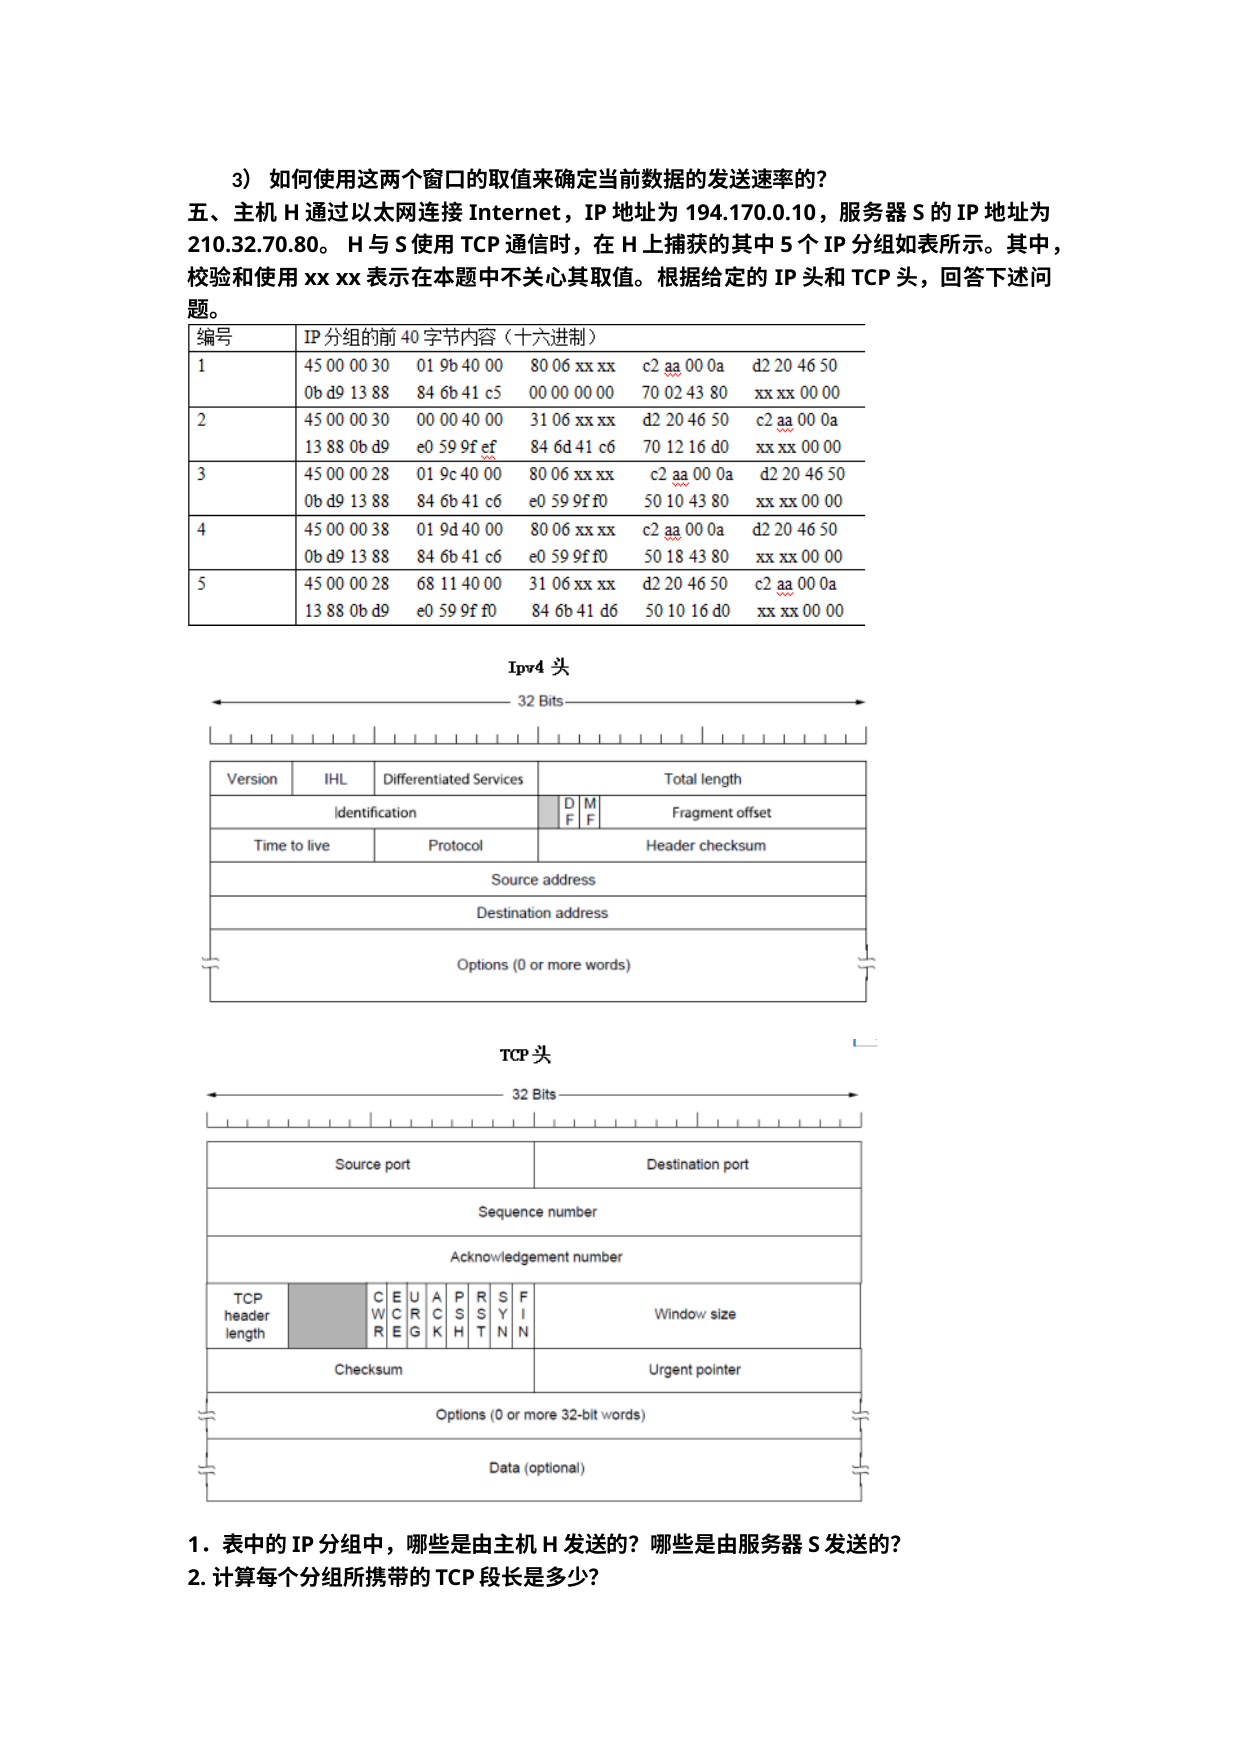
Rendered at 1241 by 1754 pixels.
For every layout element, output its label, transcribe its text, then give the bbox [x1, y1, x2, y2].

text 2. 计算每个分组所携带的TCP段长是多少？ [187, 1559, 1053, 1592]
picture [187, 324, 866, 626]
picture [187, 1039, 878, 1507]
text 3） 如何使用这两个窗口的取值来确定当前数据的发送速率的？ [187, 162, 1053, 194]
picture [187, 649, 883, 1015]
text 1．表中的IP分组中，哪些是由主机H发送的？哪些是由服务器S发送的？ [187, 1527, 1053, 1559]
text 五、主机H通过以太网连接Internet，IP地址为194.170.0.10，服务器S的IP地址为210.32.70.80。 H与S使用TCP通信时，在H上捕获的其中5个IP分组如表所示。其中，校验和使用xx xx表示在本题中不关心其取值。根据给定的IP头和TCP头，回答下述问题。 [187, 194, 1053, 324]
